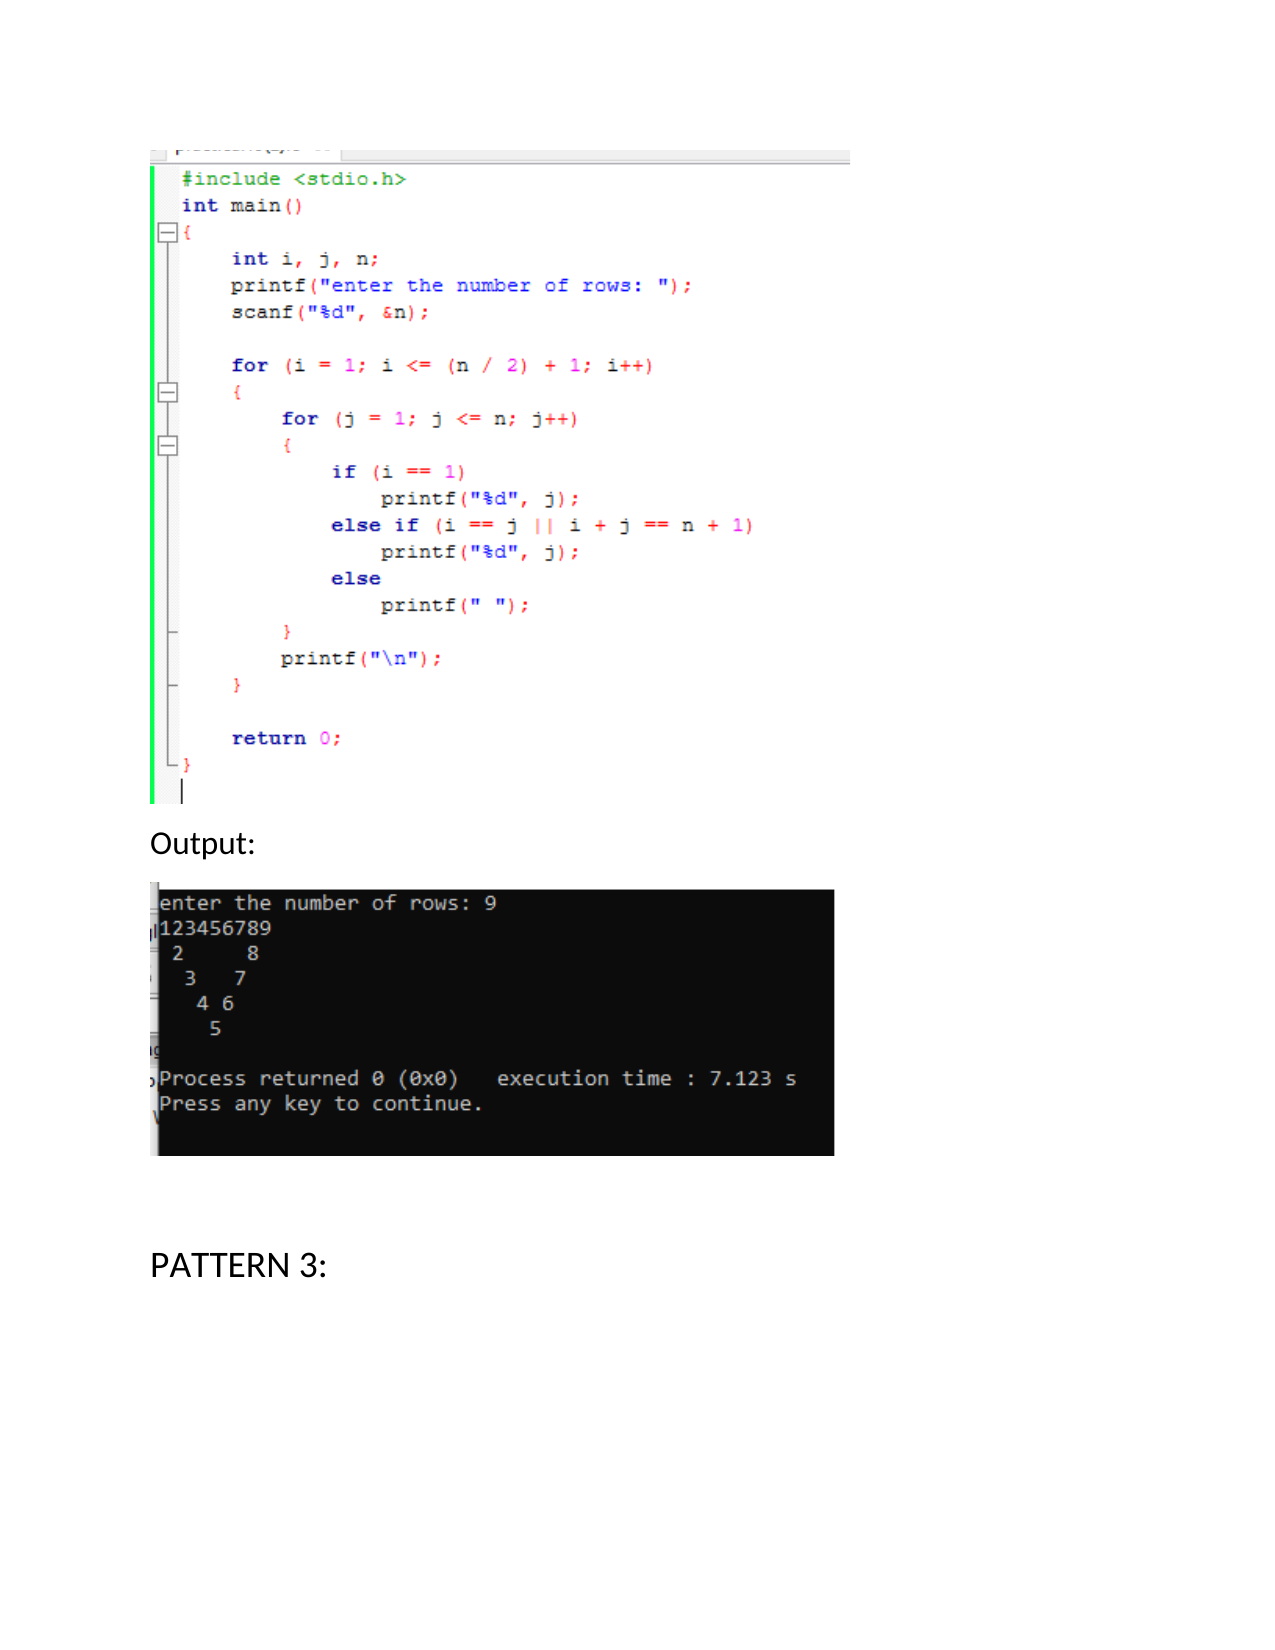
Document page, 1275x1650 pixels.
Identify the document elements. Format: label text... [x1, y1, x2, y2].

text Output: [150, 822, 1125, 863]
picture [150, 150, 851, 804]
picture [150, 882, 835, 1156]
text PATTERN 3: [150, 1241, 1125, 1287]
